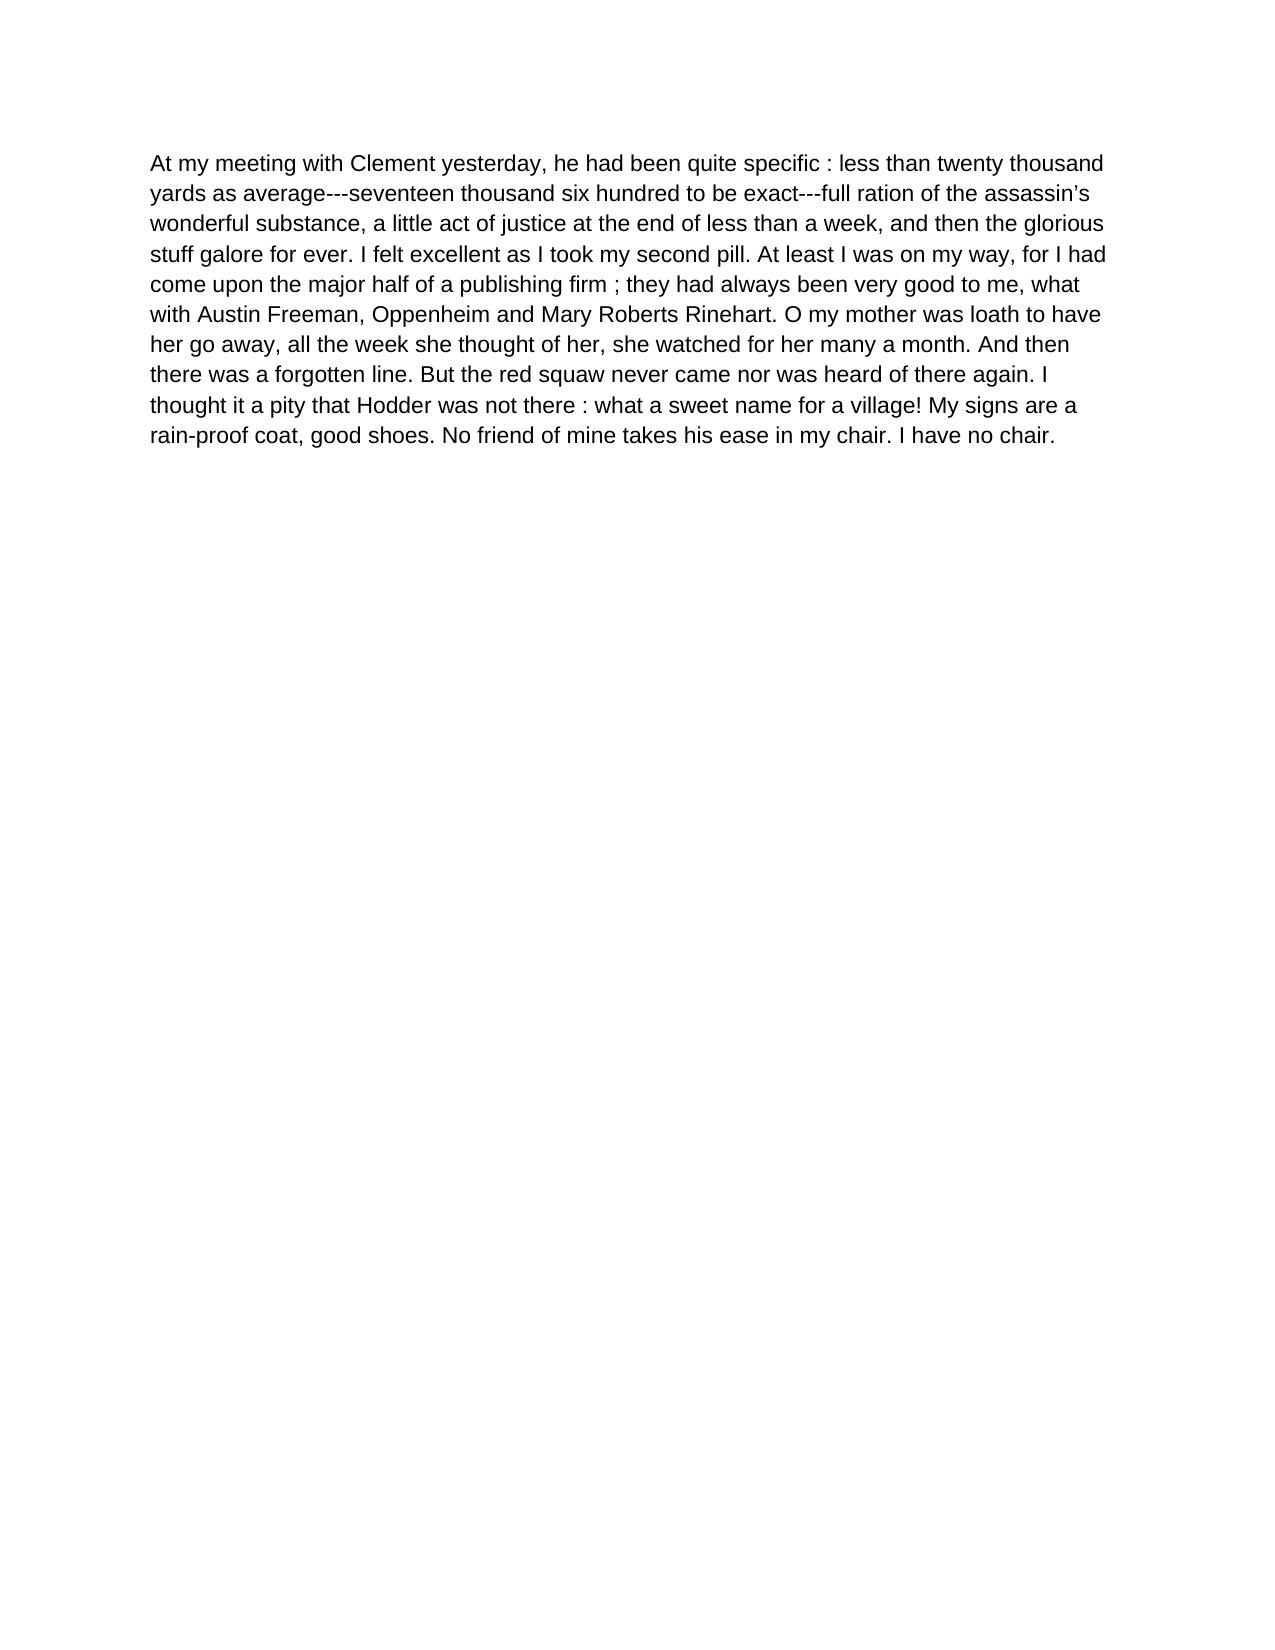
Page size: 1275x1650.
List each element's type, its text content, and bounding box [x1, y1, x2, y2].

text At my meeting with Clement yesterday, he had been quite specific : less than twenty thousand yards as average---seventeen thousand six hundred to be exact---full ration of the assassin’s wonderful substance, a little act of justice at the end of less than a week, and then the glorious stuff galore for ever. I felt excellent as I took my second pill. At least I was on my way, for I had come upon the major half of a publishing firm ; they had always been very good to me, what with Austin Freeman, Oppenheim and Mary Roberts Rinehart. O my mother was loath to have her go away, all the week she thought of her, she watched for her many a month. And then there was a forgotten line. But the red squaw never came nor was heard of there again. I thought it a pity that Hodder was not there : what a sweet name for a village! My signs are a rain-proof coat, good shoes. No friend of mine takes his ease in my chair. I have no chair. [150, 150, 1125, 448]
